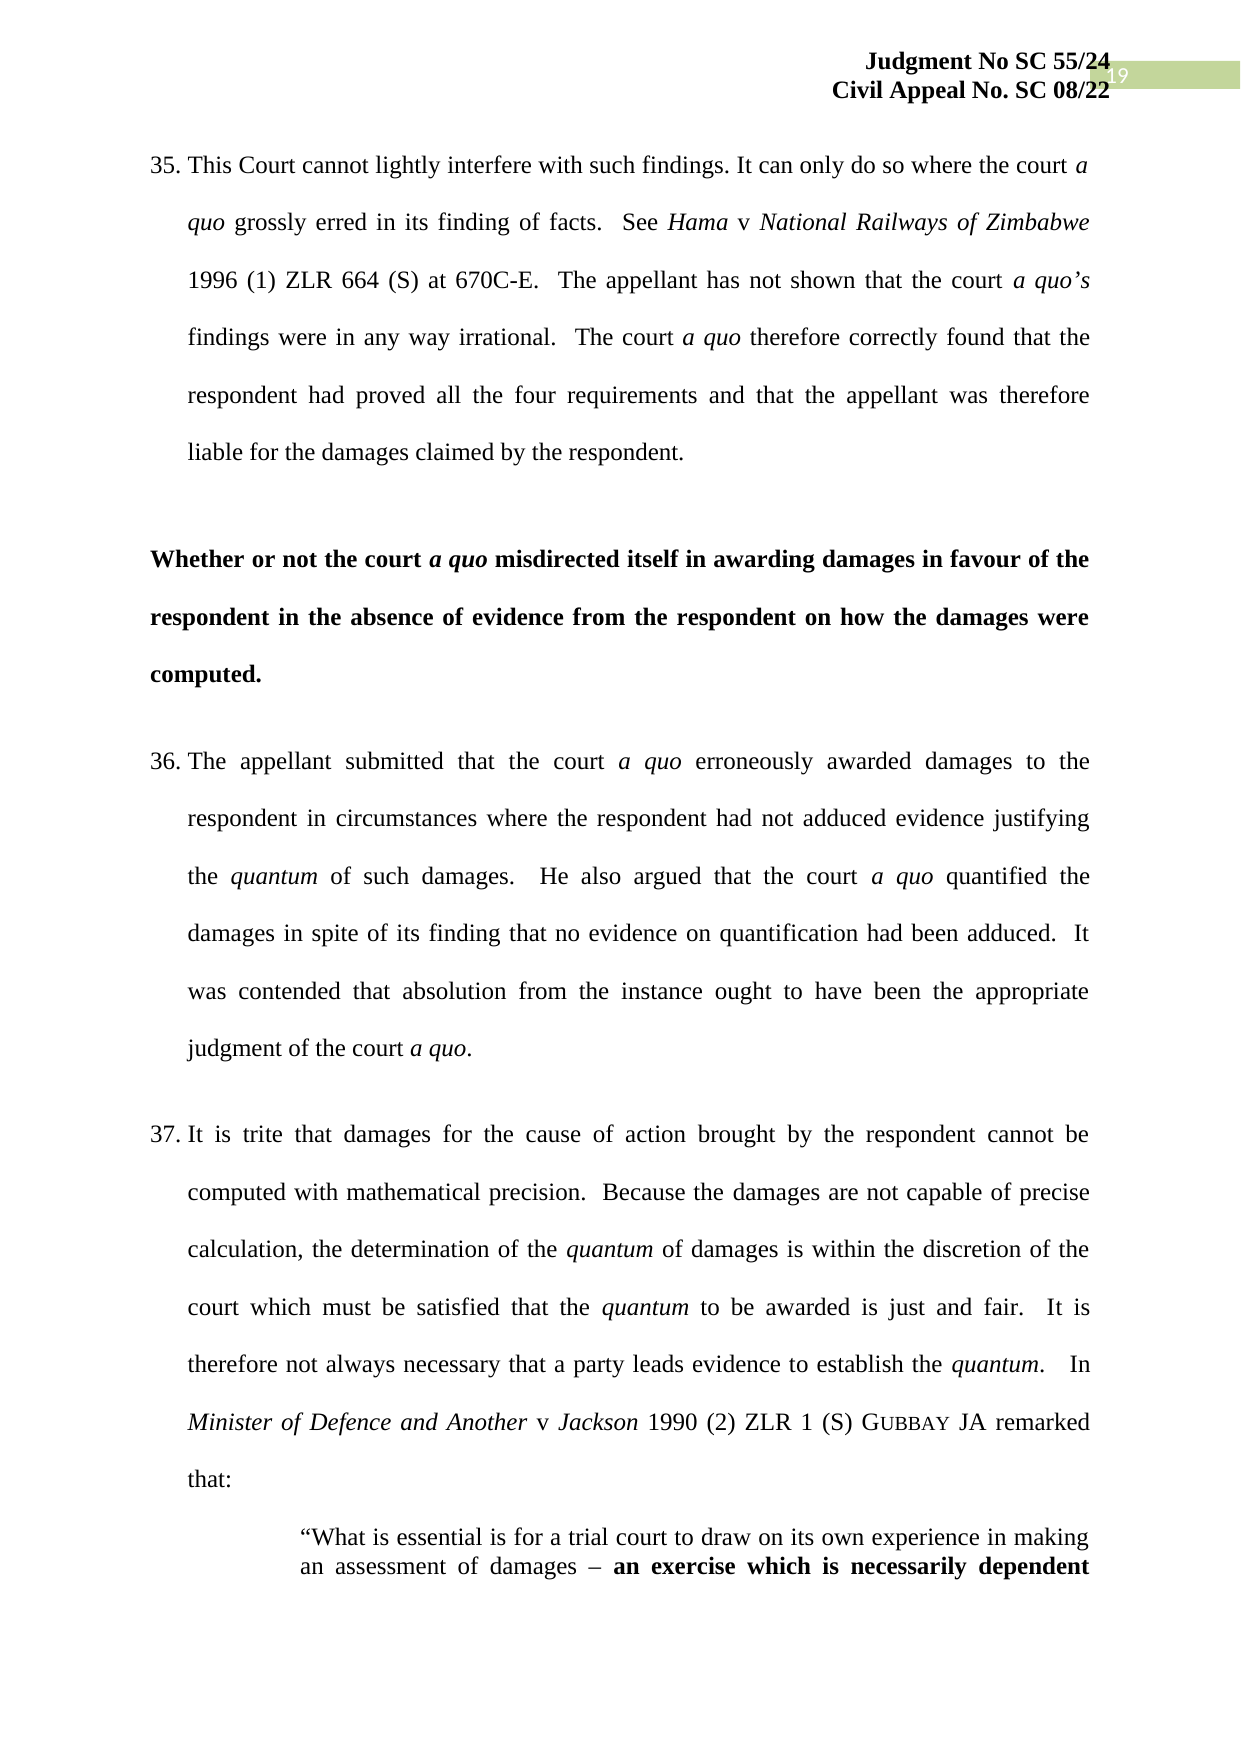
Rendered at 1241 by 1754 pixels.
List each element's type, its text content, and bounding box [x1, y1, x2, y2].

text 35. This Court cannot lightly interfere with such findings. It can only do so where the court a quo grossly erred in its finding of facts. See Hama v National Railways of Zimbabwe 1996 (1) ZLR 664 (S) at 670C-E. The appellant has not shown that the court a quo’s findings were in any way irrational. The court a quo therefore correctly found that the respondent had proved all the four requirements and that the appellant was therefore liable for the damages claimed by the respondent. [150, 150, 1090, 466]
text 37. It is trite that damages for the cause of action brought by the respondent cannot be computed with mathematical precision. Because the damages are not capable of precise calculation, the determination of the quantum of damages is within the discretion of the court which must be satisfied that the quantum to be awarded is just and fair. It is therefore not always necessary that a party leads evidence to establish the quantum. In Minister of Defence and Another v Jackson 1990 (2) ZLR 1 (S) Gubbay JA remarked that: [150, 1119, 1090, 1493]
text Whether or not the court a quo misdirected itself in awarding damages in favour of the respondent in the absence of evidence from the respondent on how the damages were computed. [150, 544, 1090, 688]
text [300, 1522, 1090, 1579]
text 36. The appellant submitted that the court a quo erroneously awarded damages to the respondent in circumstances where the respondent had not adduced evidence justifying the quantum of such damages. He also argued that the court a quo quantified the damages in spite of its finding that no evidence on quantification had been adduced. It was contended that absolution from the instance ought to have been the appropriate judgment of the court a quo. [150, 746, 1090, 1062]
